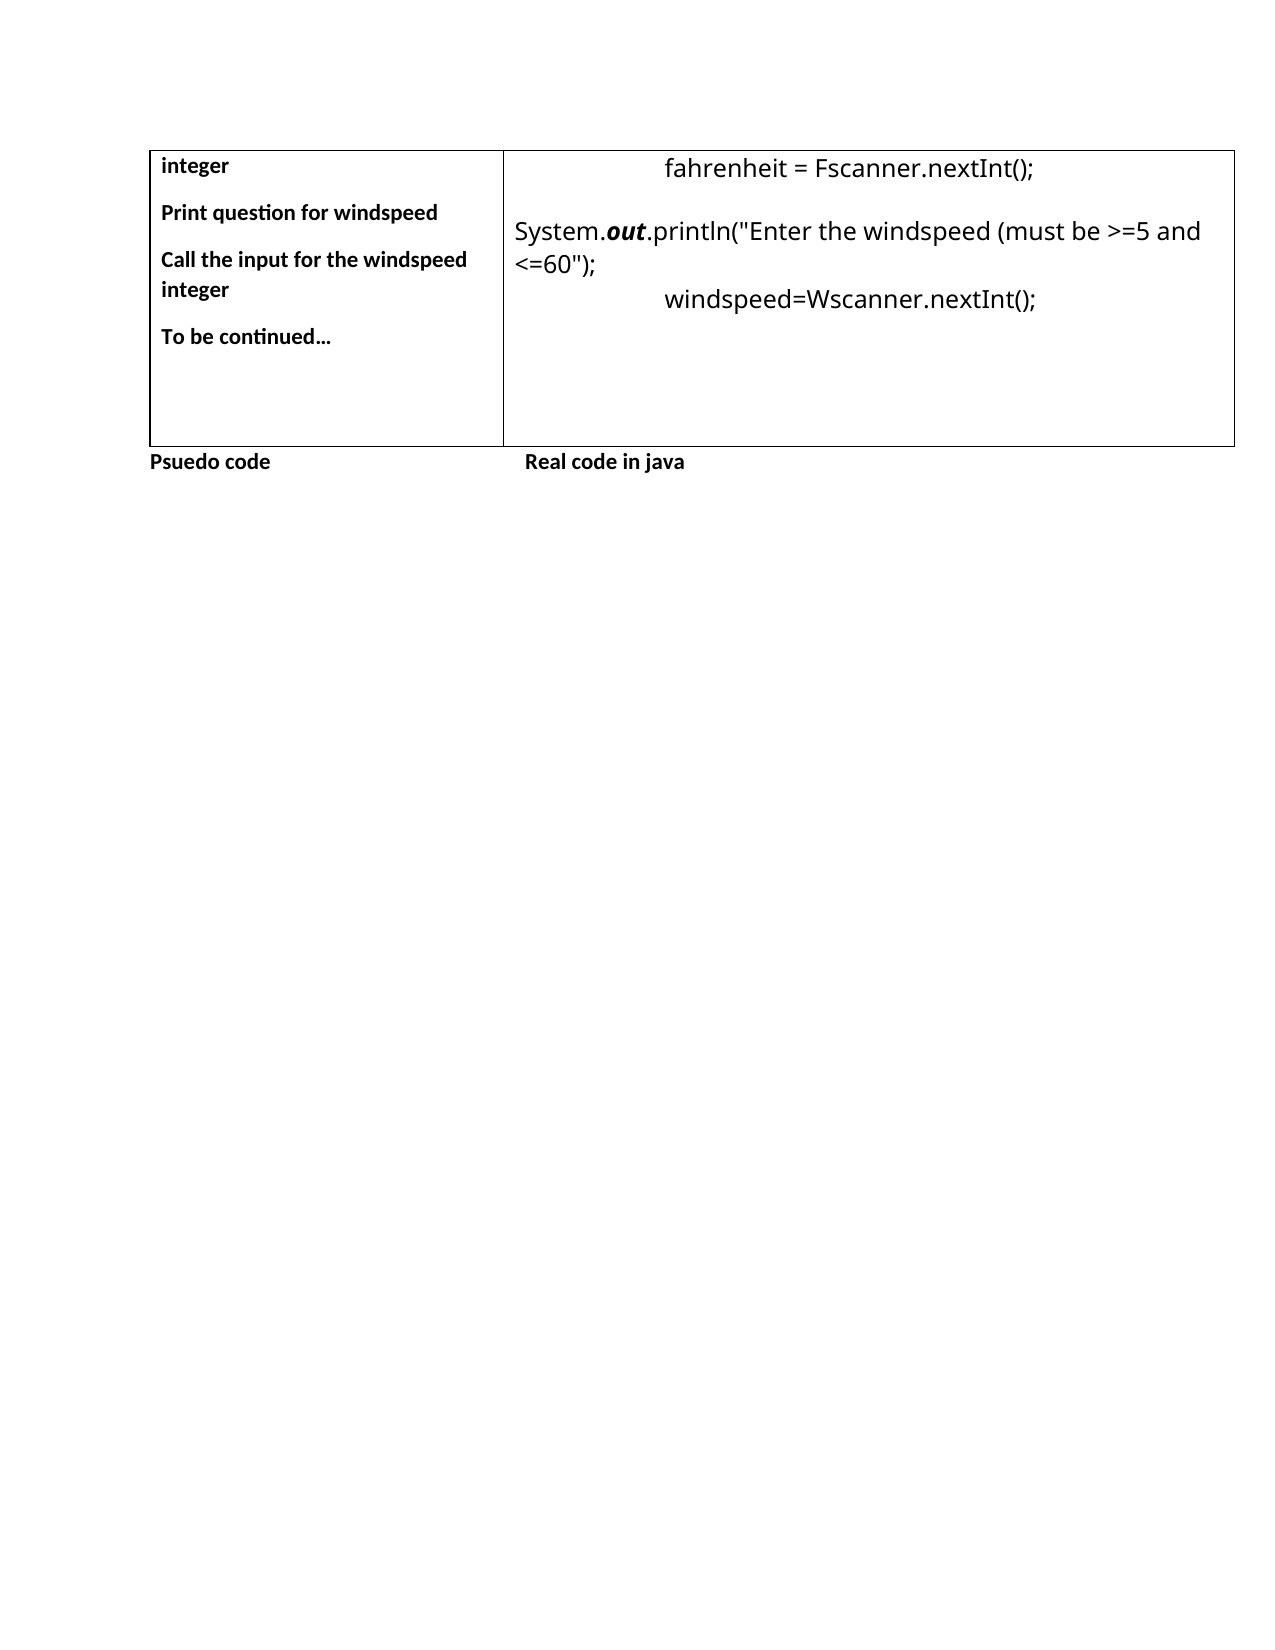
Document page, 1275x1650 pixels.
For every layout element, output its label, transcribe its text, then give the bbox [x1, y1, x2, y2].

text Psuedo code Real code in java [150, 447, 1125, 475]
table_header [504, 151, 1234, 446]
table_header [151, 151, 503, 446]
